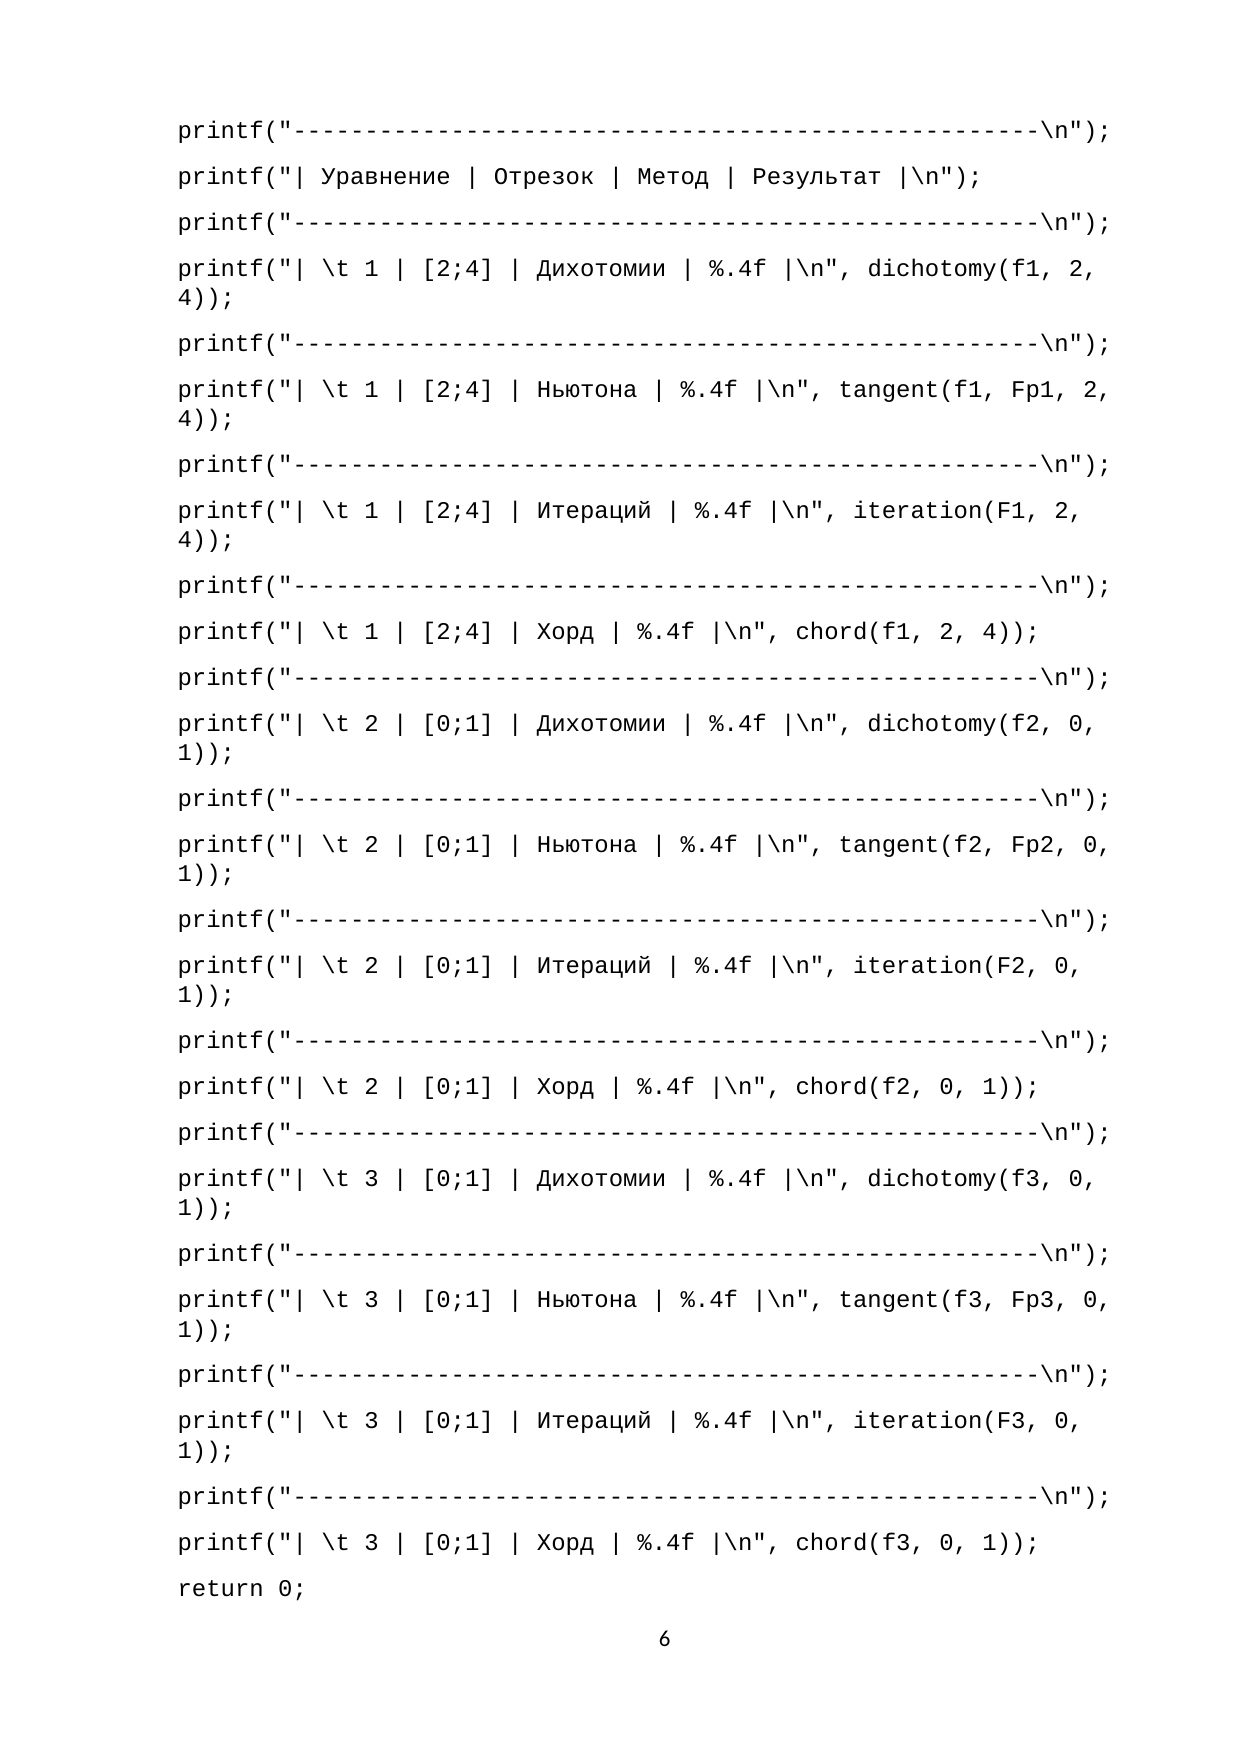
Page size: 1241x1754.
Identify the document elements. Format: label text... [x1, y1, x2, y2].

text printf("----------------------------------------------------\n"); [177, 452, 1152, 479]
text printf("| \t 3 | [0;1] | Дихотомии | %.4f |\n", dichotomy(f3, 0, 1)); [177, 1167, 1152, 1223]
text printf("----------------------------------------------------\n"); [177, 1121, 1152, 1148]
text printf("| Уравнение | Отрезок | Метод | Результат |\n"); [177, 164, 1152, 191]
text printf("| \t 3 | [0;1] | Хорд | %.4f |\n", chord(f3, 0, 1)); [177, 1530, 1152, 1557]
text printf("----------------------------------------------------\n"); [177, 1029, 1152, 1056]
text printf("----------------------------------------------------\n"); [177, 118, 1152, 145]
text printf("----------------------------------------------------\n"); [177, 1484, 1152, 1511]
text printf("| \t 1 | [2;4] | Дихотомии | %.4f |\n", dichotomy(f1, 2, 4)); [177, 256, 1152, 312]
text printf("| \t 1 | [2;4] | Итераций | %.4f |\n", iteration(F1, 2, 4)); [177, 498, 1152, 555]
text printf("| \t 1 | [2;4] | Хорд | %.4f |\n", chord(f1, 2, 4)); [177, 619, 1152, 647]
text printf("----------------------------------------------------\n"); [177, 210, 1152, 237]
text printf("----------------------------------------------------\n"); [177, 786, 1152, 814]
text printf("----------------------------------------------------\n"); [177, 573, 1152, 601]
text printf("----------------------------------------------------\n"); [177, 331, 1152, 358]
text printf("----------------------------------------------------\n"); [177, 1363, 1152, 1390]
text printf("----------------------------------------------------\n"); [177, 665, 1152, 692]
text printf("| \t 3 | [0;1] | Ньютона | %.4f |\n", tangent(f3, Fp3, 0, 1)); [177, 1288, 1152, 1344]
text printf("| \t 1 | [2;4] | Ньютона | %.4f |\n", tangent(f1, Fp1, 2, 4)); [177, 377, 1152, 433]
text printf("| \t 2 | [0;1] | Дихотомии | %.4f |\n", dichotomy(f2, 0, 1)); [177, 711, 1152, 768]
text return 0; [177, 1576, 1152, 1603]
text printf("----------------------------------------------------\n"); [177, 1242, 1152, 1269]
text printf("----------------------------------------------------\n"); [177, 908, 1152, 935]
text printf("| \t 2 | [0;1] | Ньютона | %.4f |\n", tangent(f2, Fp2, 0, 1)); [177, 832, 1152, 889]
text printf("| \t 2 | [0;1] | Итераций | %.4f |\n", iteration(F2, 0, 1)); [177, 953, 1152, 1010]
text printf("| \t 2 | [0;1] | Хорд | %.4f |\n", chord(f2, 0, 1)); [177, 1075, 1152, 1102]
text printf("| \t 3 | [0;1] | Итераций | %.4f |\n", iteration(F3, 0, 1)); [177, 1409, 1152, 1465]
